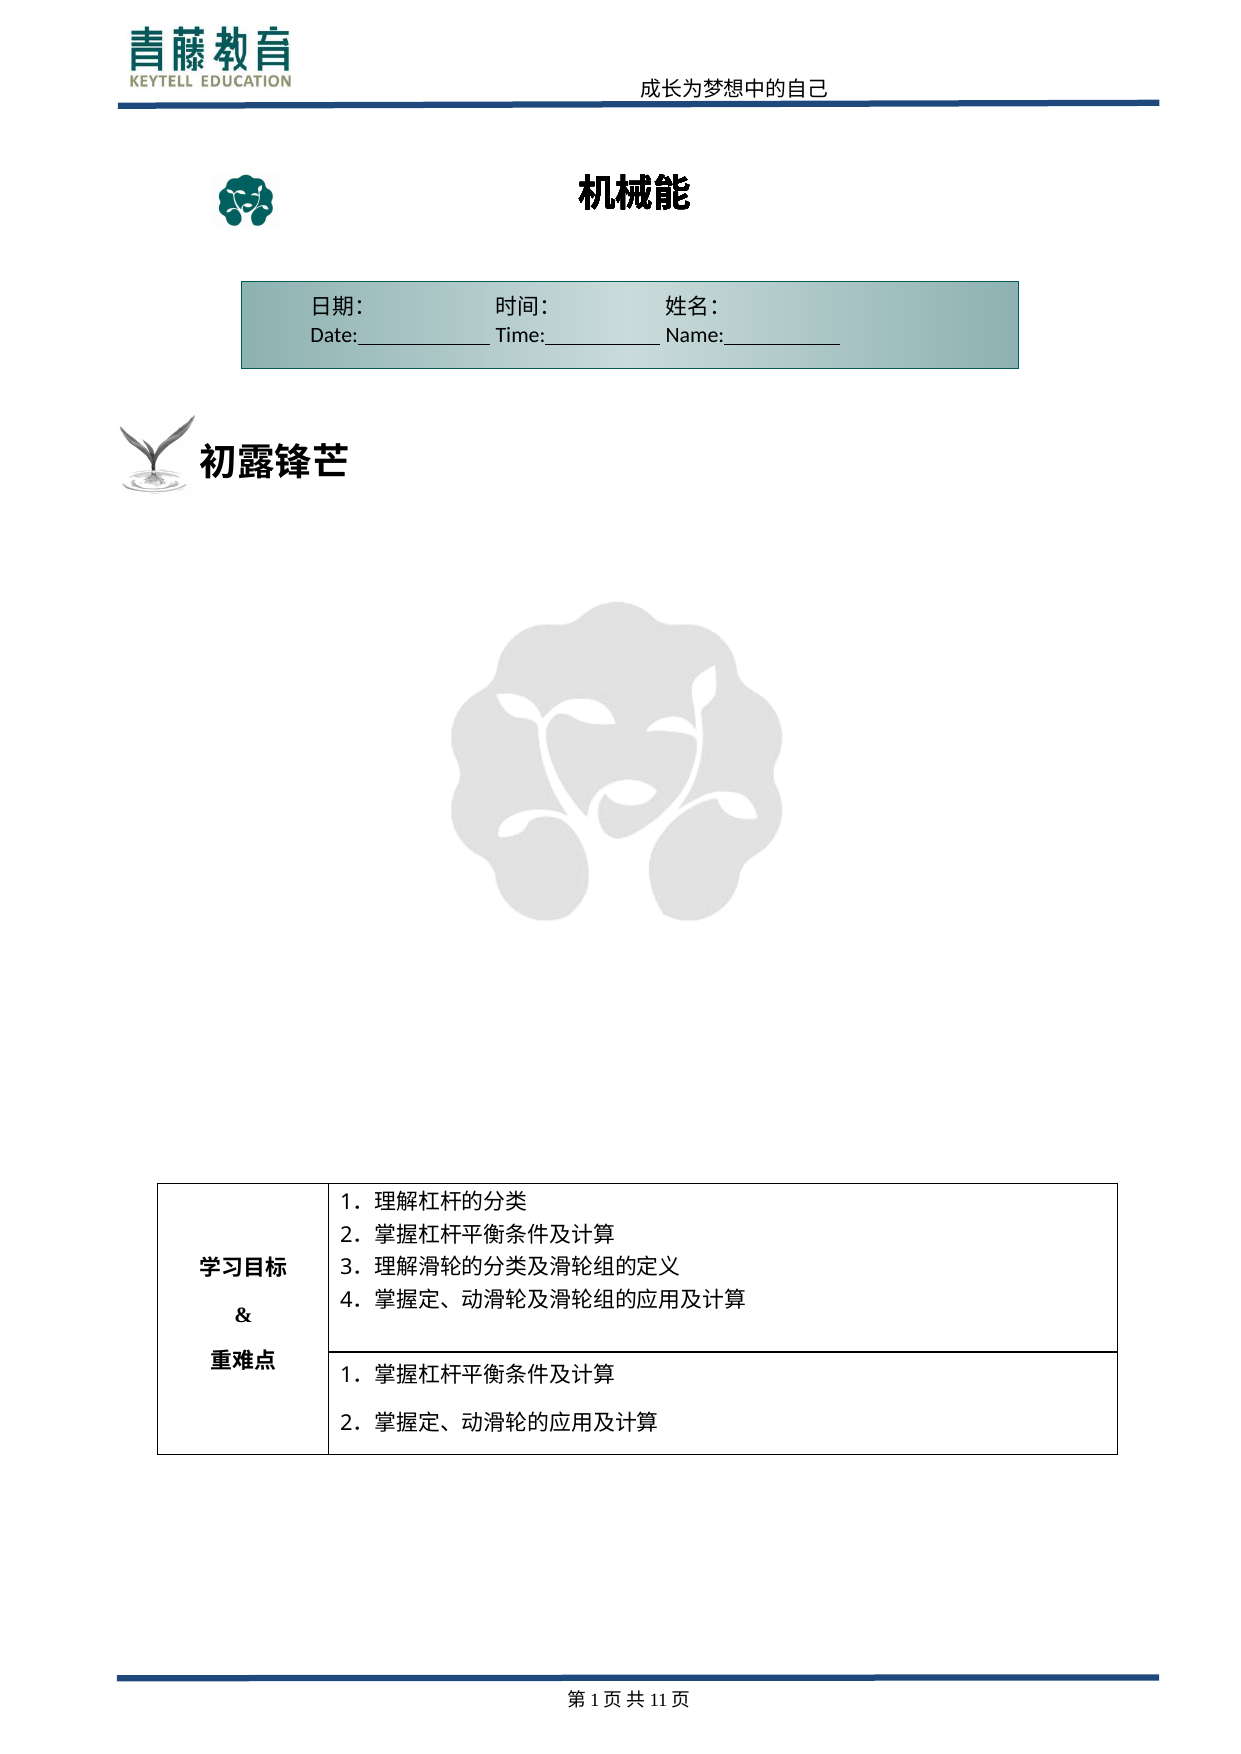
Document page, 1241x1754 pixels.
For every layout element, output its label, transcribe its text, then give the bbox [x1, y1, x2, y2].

table_cell 1．掌握杠杆平衡条件及计算 2．掌握定、动滑轮的应用及计算 [329, 1353, 1117, 1453]
title 初露锋芒 [117, 410, 1159, 508]
table_header 1．理解杠杆的分类 2．掌握杠杆平衡条件及计算 3．理解滑轮的分类及滑轮组的定义 4．掌握定、动滑轮及滑轮组的应用及计算 [329, 1184, 1117, 1351]
picture [113, 10, 303, 93]
table_header 学习目标 & 重难点 [158, 1184, 328, 1453]
